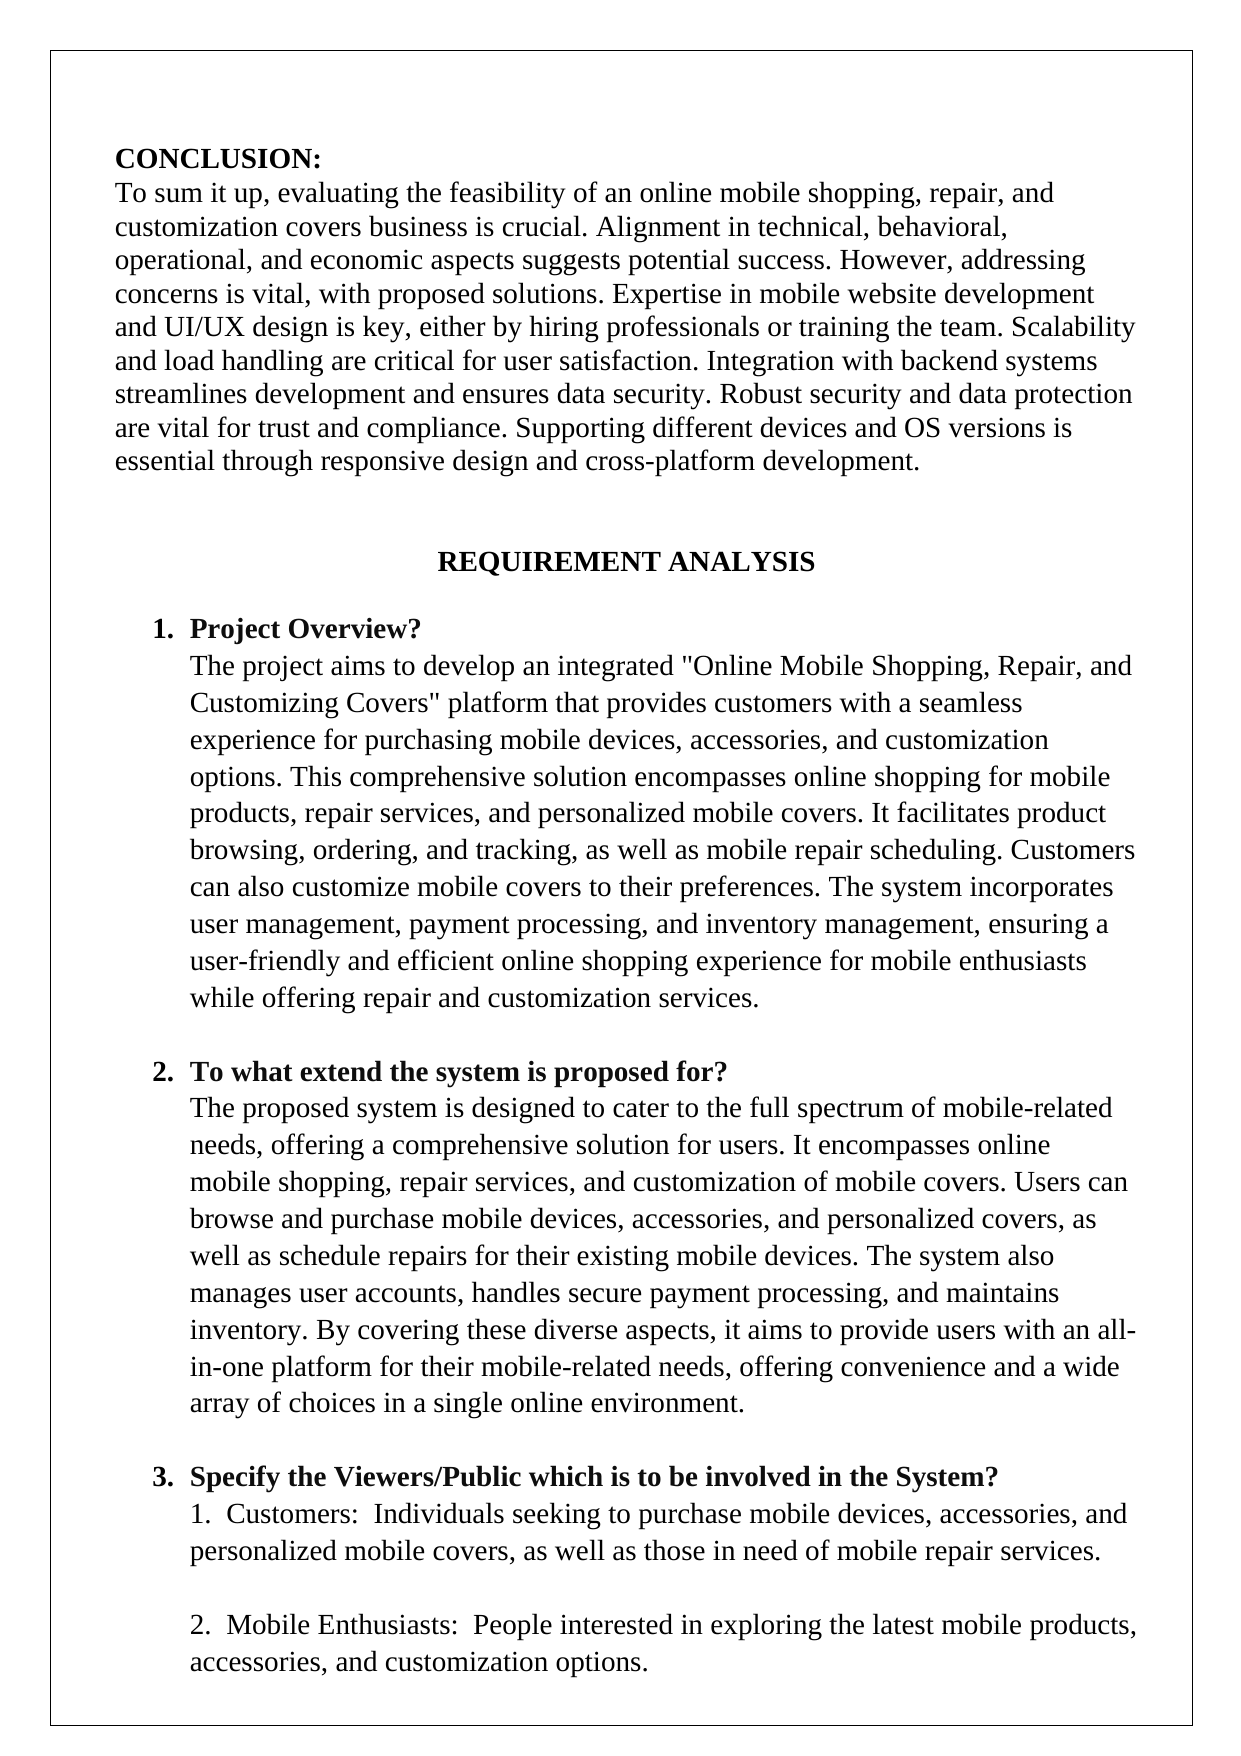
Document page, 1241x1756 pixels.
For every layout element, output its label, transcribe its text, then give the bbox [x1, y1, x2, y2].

text The proposed system is designed to cater to the full spectrum of mobile-related needs, offering a comprehensive solution for users. It encompasses online mobile shopping, repair services, and customization of mobile covers. Users can browse and purchase mobile devices, accessories, and personalized covers, as well as schedule repairs for their existing mobile devices. The system also manages user accounts, handles secure payment processing, and maintains inventory. By covering these diverse aspects, it aims to provide users with an all-in-one platform for their mobile-related needs, offering convenience and a wide array of choices in a single online environment. [189, 1091, 1138, 1419]
list To what extend the system is proposed for? [152, 1054, 1138, 1087]
text 2. Mobile Enthusiasts: People interested in exploring the latest mobile products, accessories, and customization options. [189, 1607, 1138, 1677]
list Specify the Viewers/Public which is to be involved in the System? [152, 1459, 1138, 1493]
text REQUIREMENT ANALYSIS [114, 544, 1138, 578]
text operational, and economic aspects suggests potential success. However, addressing [114, 242, 1138, 276]
list Project Overview? [152, 611, 1138, 645]
text CONCLUSION: [114, 142, 1138, 175]
text 1. Customers: Individuals seeking to purchase mobile devices, accessories, and personalized mobile covers, as well as those in need of mobile repair services. [189, 1496, 1138, 1567]
text The project aims to develop an integrated "Online Mobile Shopping, Repair, and Customizing Covers" platform that provides customers with a seamless experience for purchasing mobile devices, accessories, and customization options. This comprehensive solution encompasses online shopping for mobile products, repair services, and personalized mobile covers. It facilitates product browsing, ordering, and tracking, as well as mobile repair scheduling. Customers can also customize mobile covers to their preferences. The system incorporates user management, payment processing, and inventory management, ensuring a user-friendly and efficient online shopping experience for mobile enthusiasts while offering repair and customization services. [189, 648, 1138, 1013]
text To sum it up, evaluating the feasibility of an online mobile shopping, repair, and customization covers business is crucial. Alignment in technical, behavioral, [114, 175, 1138, 242]
text concerns is vital, with proposed solutions. Expertise in mobile website development and UI/UX design is key, either by hiring professionals or training the team. Scalability and load handling are critical for user satisfaction. Integration with backend systems streamlines development and ensures data security. Robust security and data protection are vital for trust and compliance. Supporting different devices and OS versions is essential through responsive design and cross-platform development. [114, 276, 1138, 477]
